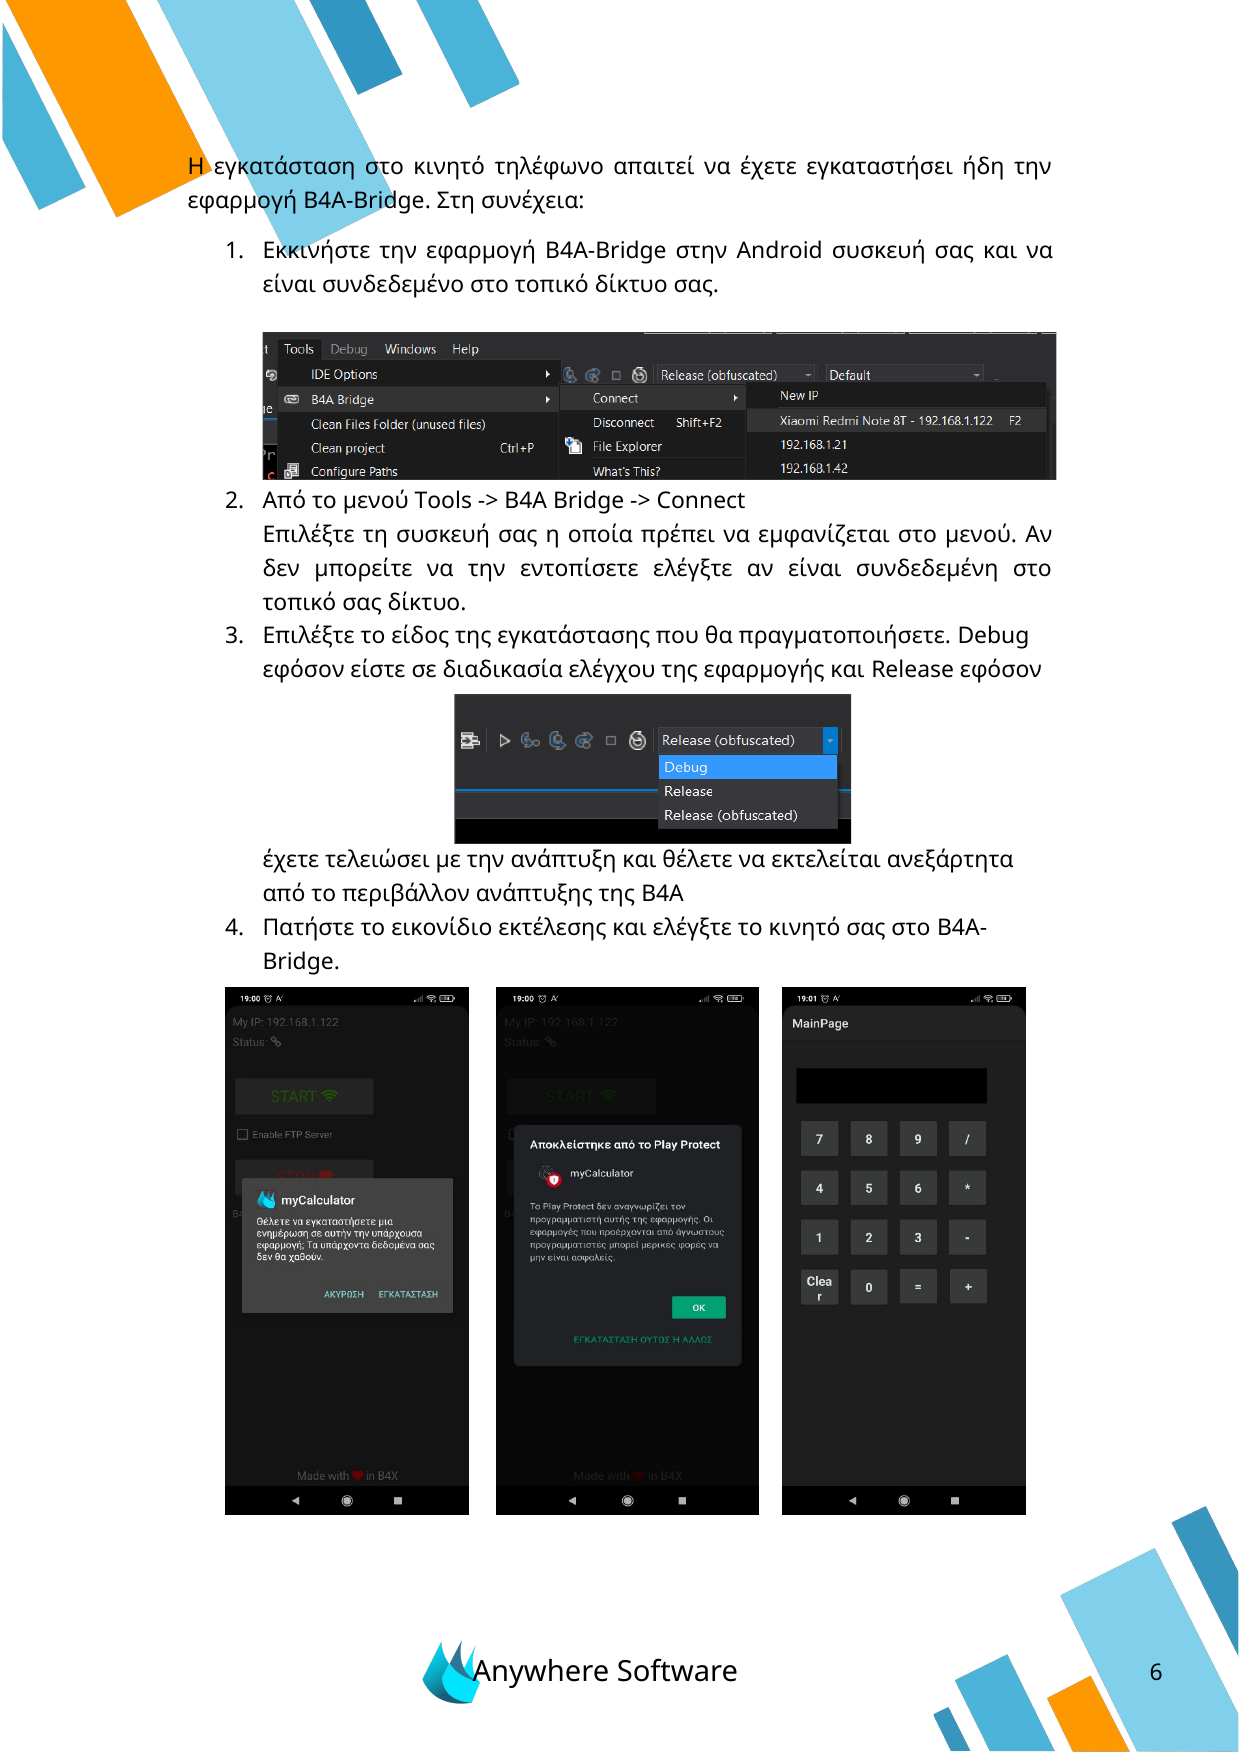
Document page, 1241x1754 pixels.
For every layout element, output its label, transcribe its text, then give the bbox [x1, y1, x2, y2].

list Πατήστε το εικονίδιο εκτέλεσης και ελέγξτε το κινητό σας στο B4A-Bridge. [225, 911, 1053, 976]
picture [782, 987, 1239, 1752]
picture [454, 694, 852, 844]
picture [262, 332, 1057, 480]
picture [225, 987, 469, 1515]
text Η εγκατάσταση στο κινητό τηλέφωνο απαιτεί να έχετε εγκαταστήσει ήδη την εφαρμογή B4A-Bridge. Στη συνέχεια: [187, 150, 1053, 215]
list Επιλέξτε τη συσκευή σας η οποία πρέπει να εμφανίζεται στο μενού. Αν δεν μπορείτε να την εντοπίσετε ελέγξτε αν είναι συνδεδεμένη στο τοπικό σας δίκτυο. [262, 518, 1053, 617]
picture [422, 1640, 481, 1704]
picture [2, 0, 520, 256]
list Εκκινήστε την εφαρμογή B4A-Bridge στην Android συσκευή σας και να είναι συνδεδεμένο στο τοπικό δίκτυο σας. [225, 234, 1053, 299]
picture [496, 987, 759, 1515]
list Επιλέξτε το είδος της εγκατάστασης που θα πραγματοποιήσετε. Debug εφόσον είστε σε διαδικασία ελέγχου της εφαρμογής και Release εφόσον έχετε τελειώσει με την ανάπτυξη και θέλετε να εκτελείται ανεξάρτητα από το περιβάλλον ανάπτυξης της B4A [225, 619, 1053, 908]
